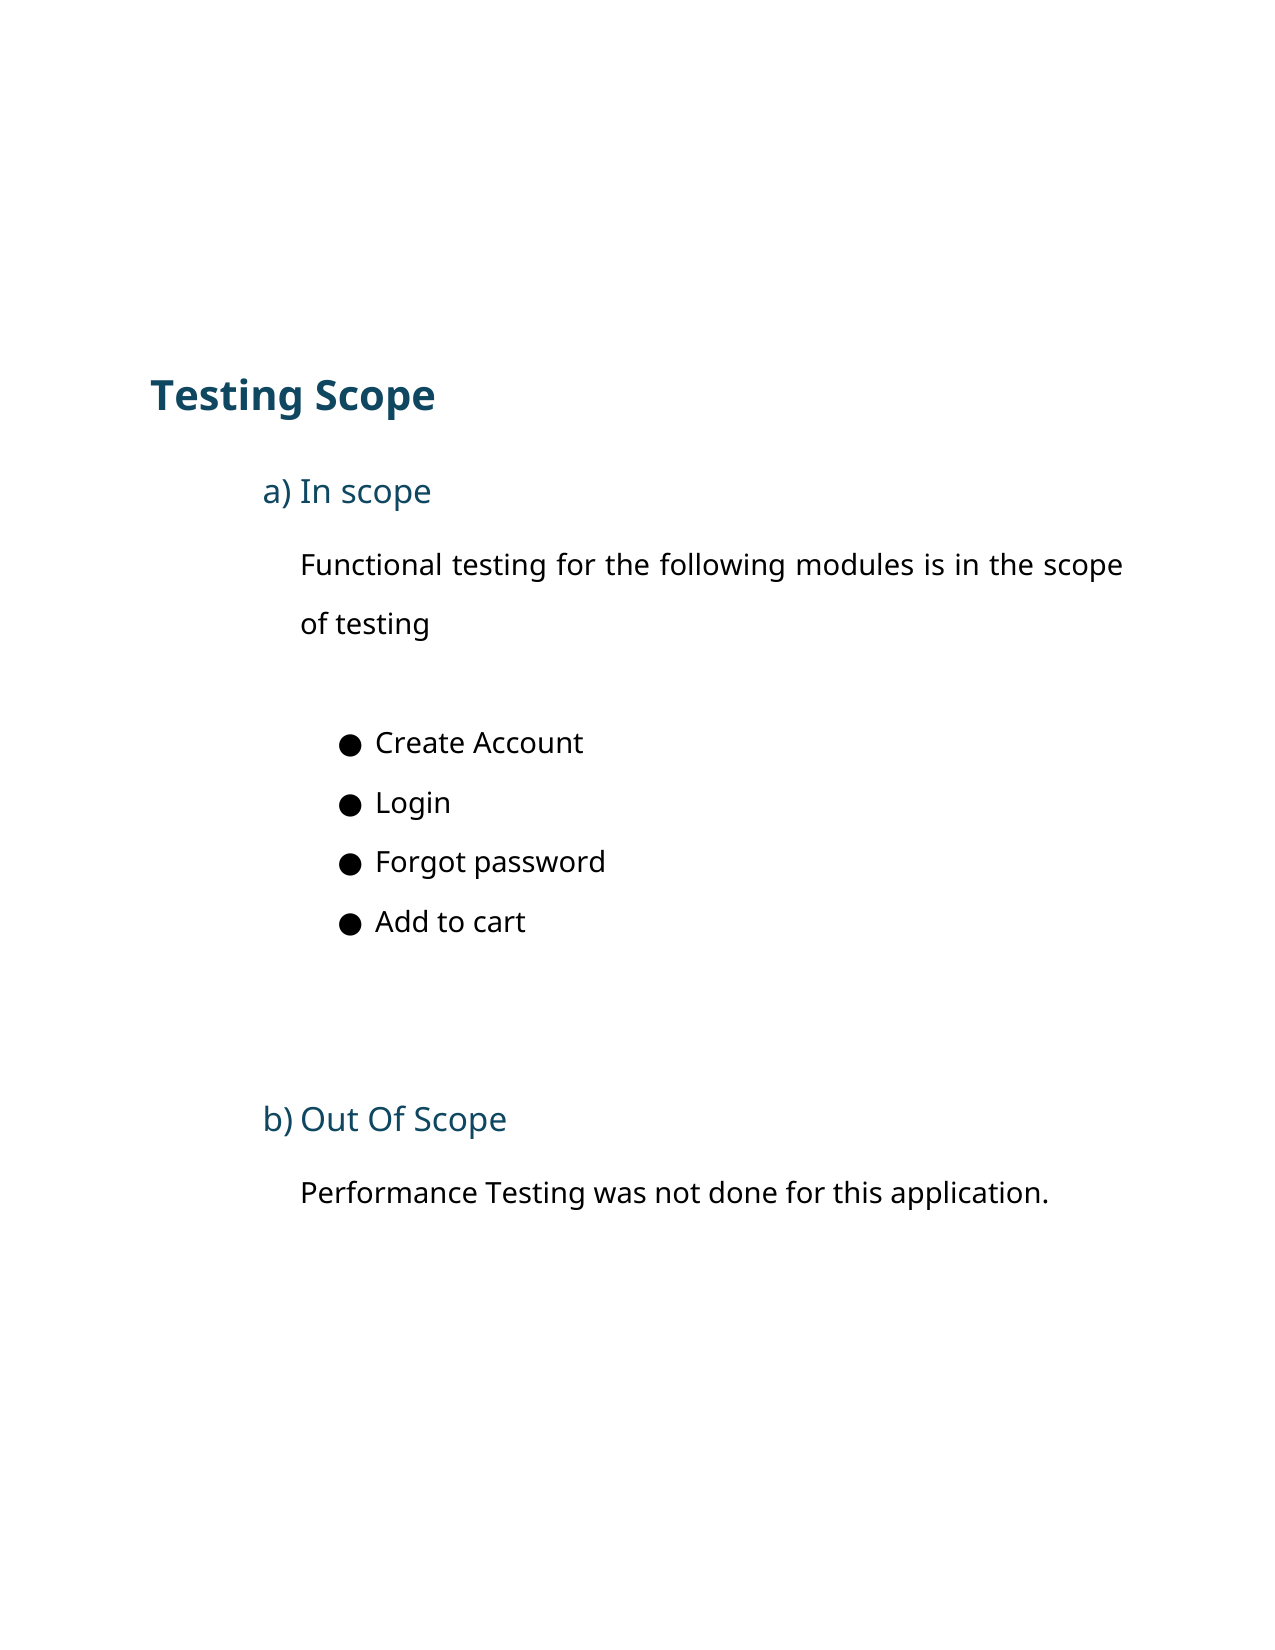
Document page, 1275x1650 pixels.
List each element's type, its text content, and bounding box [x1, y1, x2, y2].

subtitle Testing Scope [150, 366, 1125, 423]
subtitle In scope [262, 468, 1125, 513]
subtitle Out Of Scope [262, 1096, 1125, 1142]
list Login [337, 782, 1125, 822]
text Functional testing for the following modules is in the scope of testing [300, 544, 1125, 643]
list Create Account [337, 723, 1125, 762]
list Add to cart [337, 901, 1125, 941]
list Forgot password [337, 842, 1125, 881]
text Performance Testing was not done for this application. [300, 1173, 1125, 1212]
